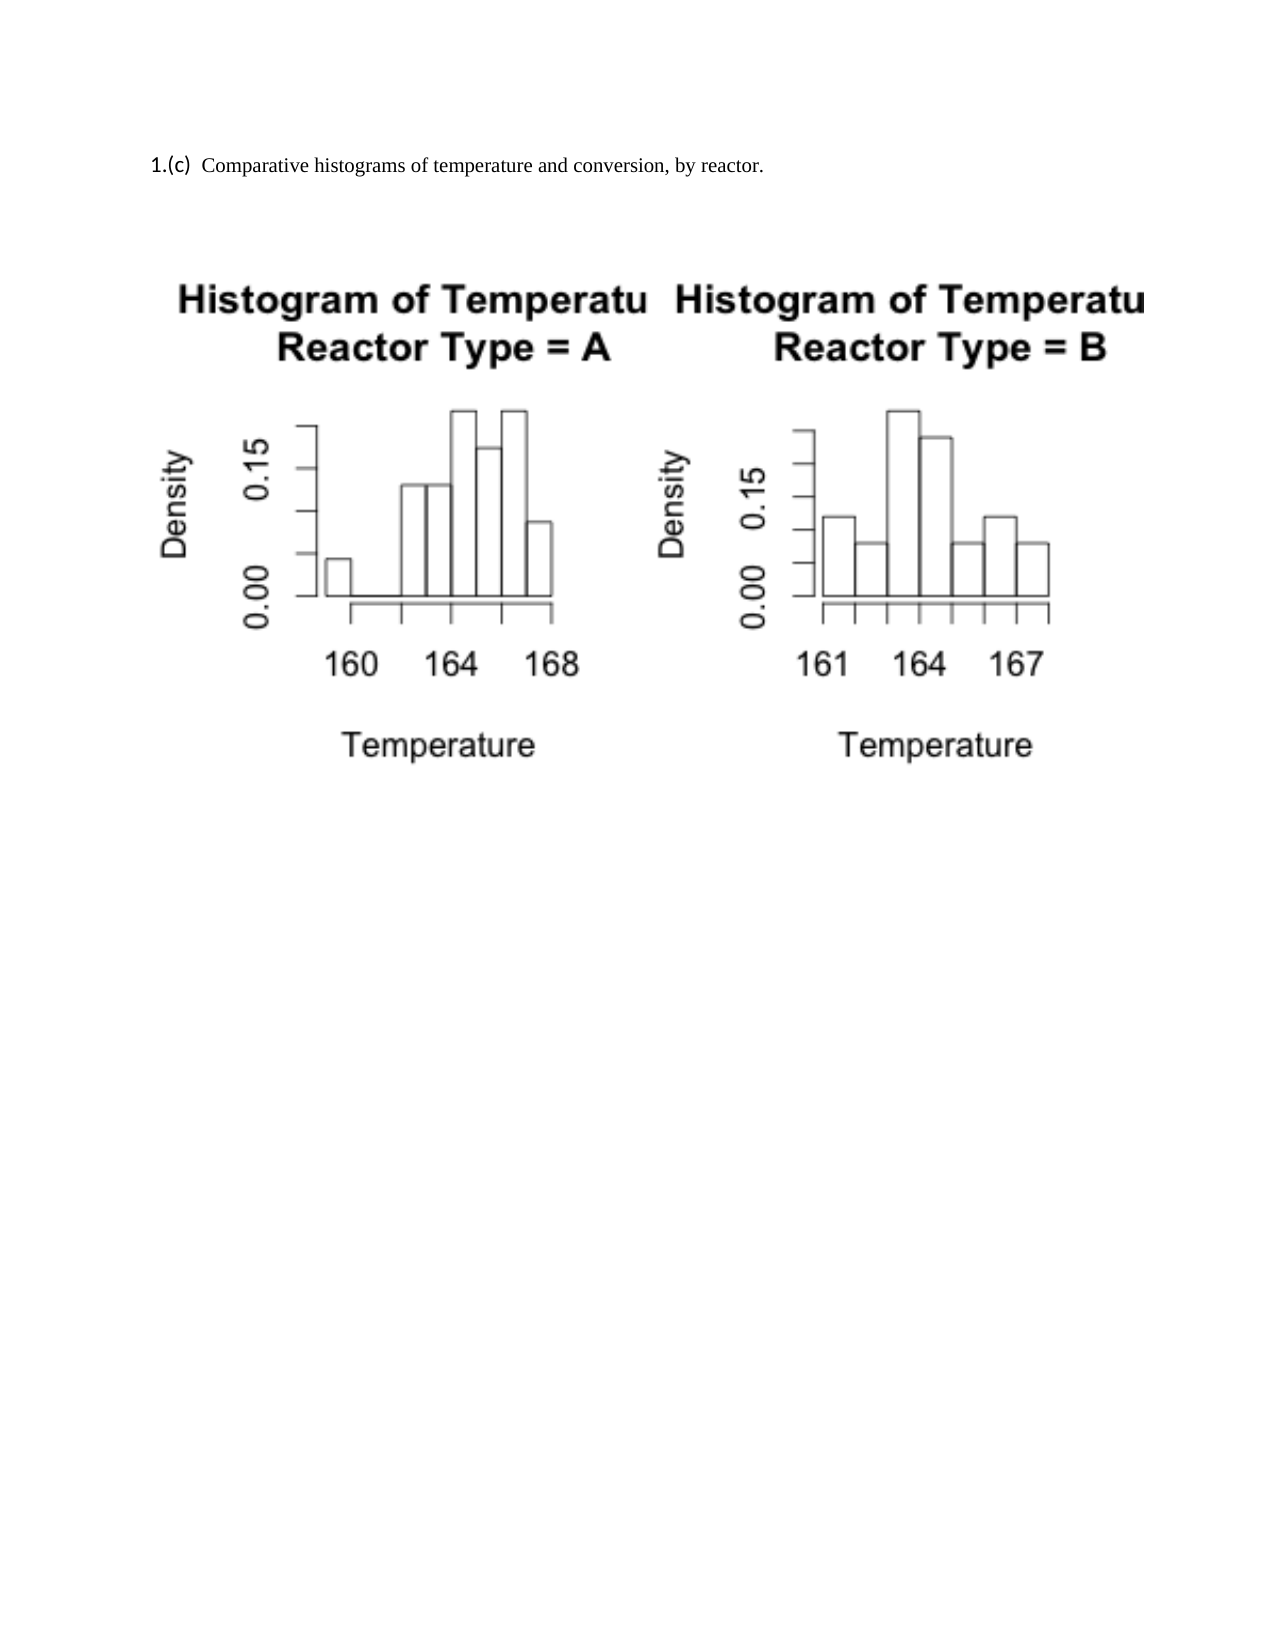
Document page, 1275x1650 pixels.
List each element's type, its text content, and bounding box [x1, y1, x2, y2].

text 1.(c) Comparative histograms of temperature and conversion, by reactor. [150, 150, 1125, 178]
picture [150, 241, 1144, 807]
